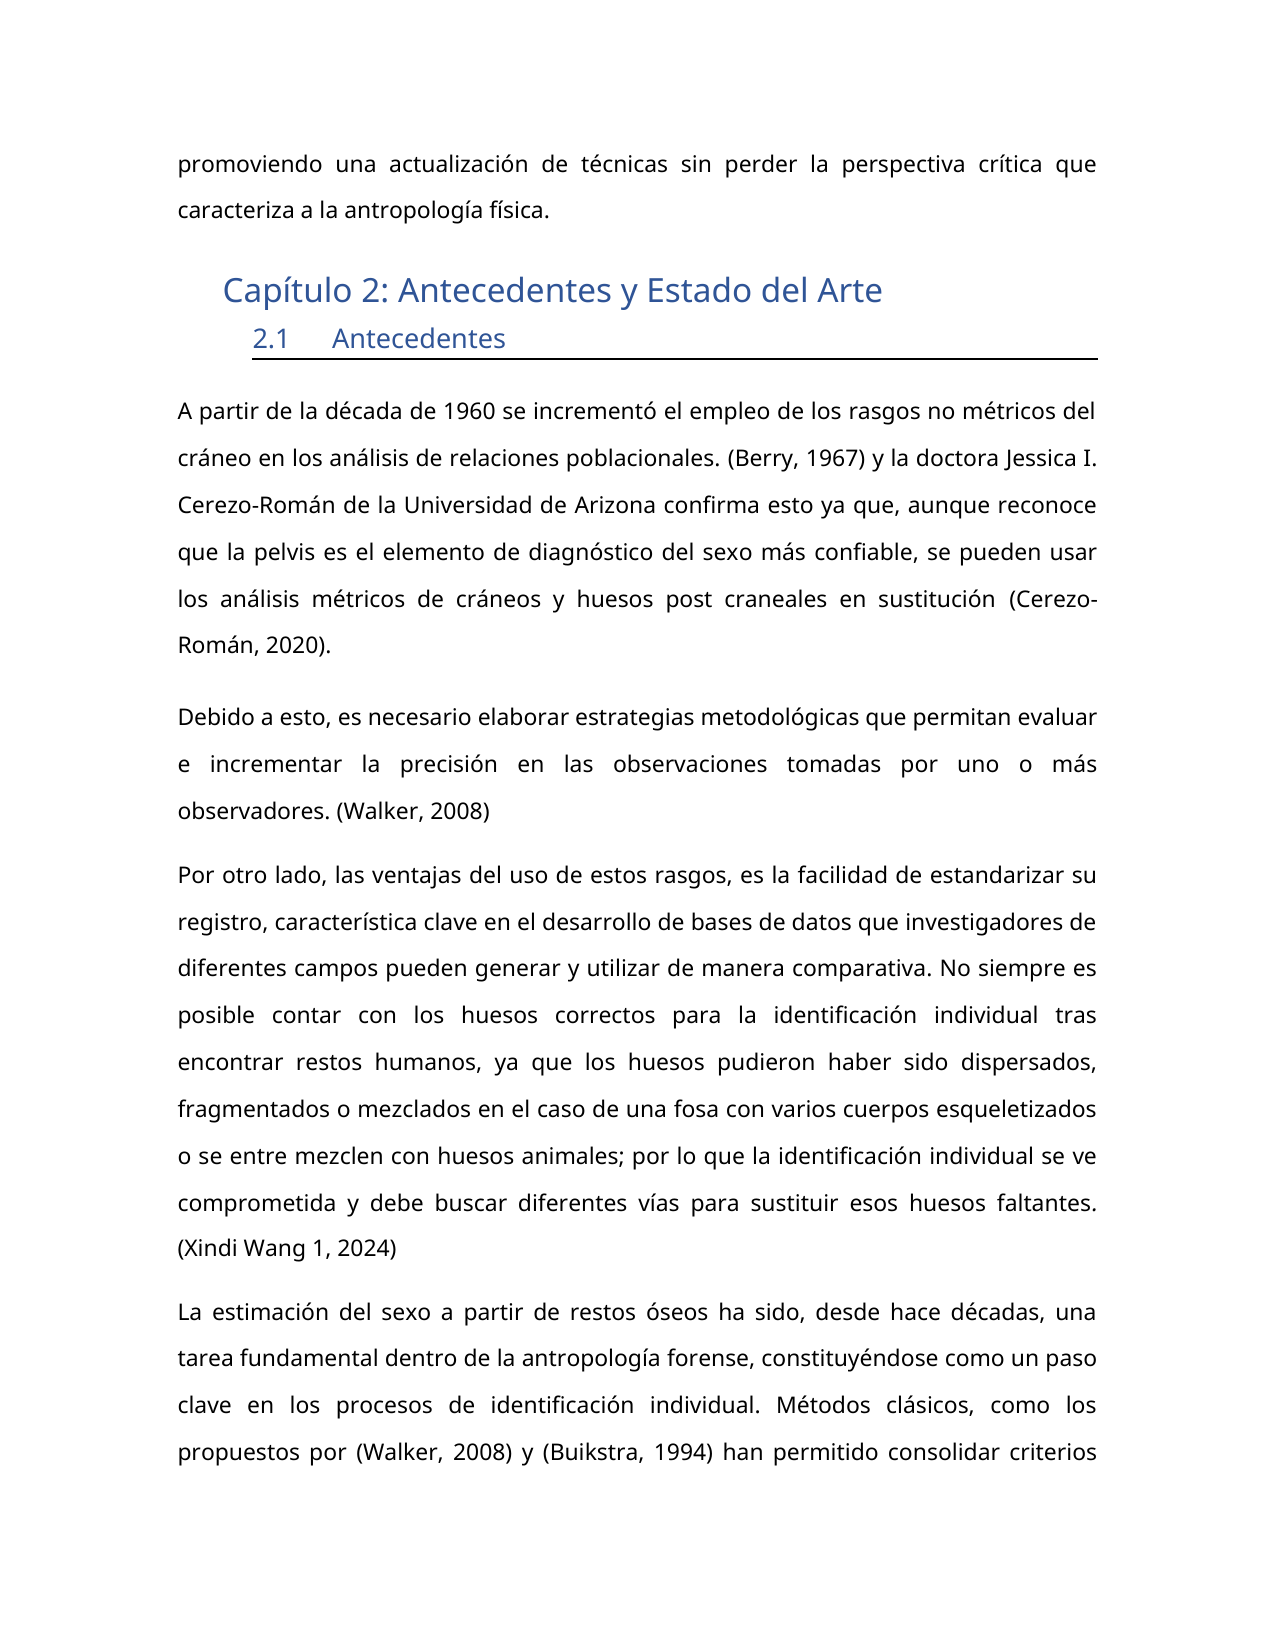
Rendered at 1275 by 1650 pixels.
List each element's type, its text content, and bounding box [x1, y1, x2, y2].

subtitle Antecedentes [252, 319, 1098, 358]
text Por otro lado, las ventajas del uso de estos rasgos, es la facilidad de estandarizar su registro, característica clave en el desarrollo de bases de datos que investigadores de diferentes campos pueden generar y utilizar de manera comparativa. No siempre es posible contar con los huesos correctos para la identificación individual tras encontrar restos humanos, ya que los huesos pudieron haber sido dispersados, fragmentados o mezclados en el caso de una fosa con varios cuerpos esqueletizados o se entre mezclen con huesos animales; por lo que la identificación individual se ve comprometida y debe buscar diferentes vías para sustituir esos huesos faltantes. [177, 859, 1098, 1263]
text A partir de la década de 1960 se incrementó el empleo de los rasgos no métricos del cráneo en los análisis de relaciones poblacionales. y la doctora Jessica I. Cerezo-Román de la Universidad de Arizona confirma esto ya que, aunque reconoce que la pelvis es el elemento de diagnóstico del sexo más confiable, se pueden usar los análisis métricos de cráneos y huesos post craneales en sustitución. [177, 395, 1098, 661]
text Debido a esto, es necesario elaborar estrategias metodológicas que permitan evaluar e incrementar la precisión en las observaciones tomadas por uno o más observadores. [177, 701, 1098, 826]
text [177, 148, 1098, 226]
subtitle Capítulo 2: Antecedentes y Estado del Arte [222, 266, 1098, 312]
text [177, 1296, 1098, 1467]
